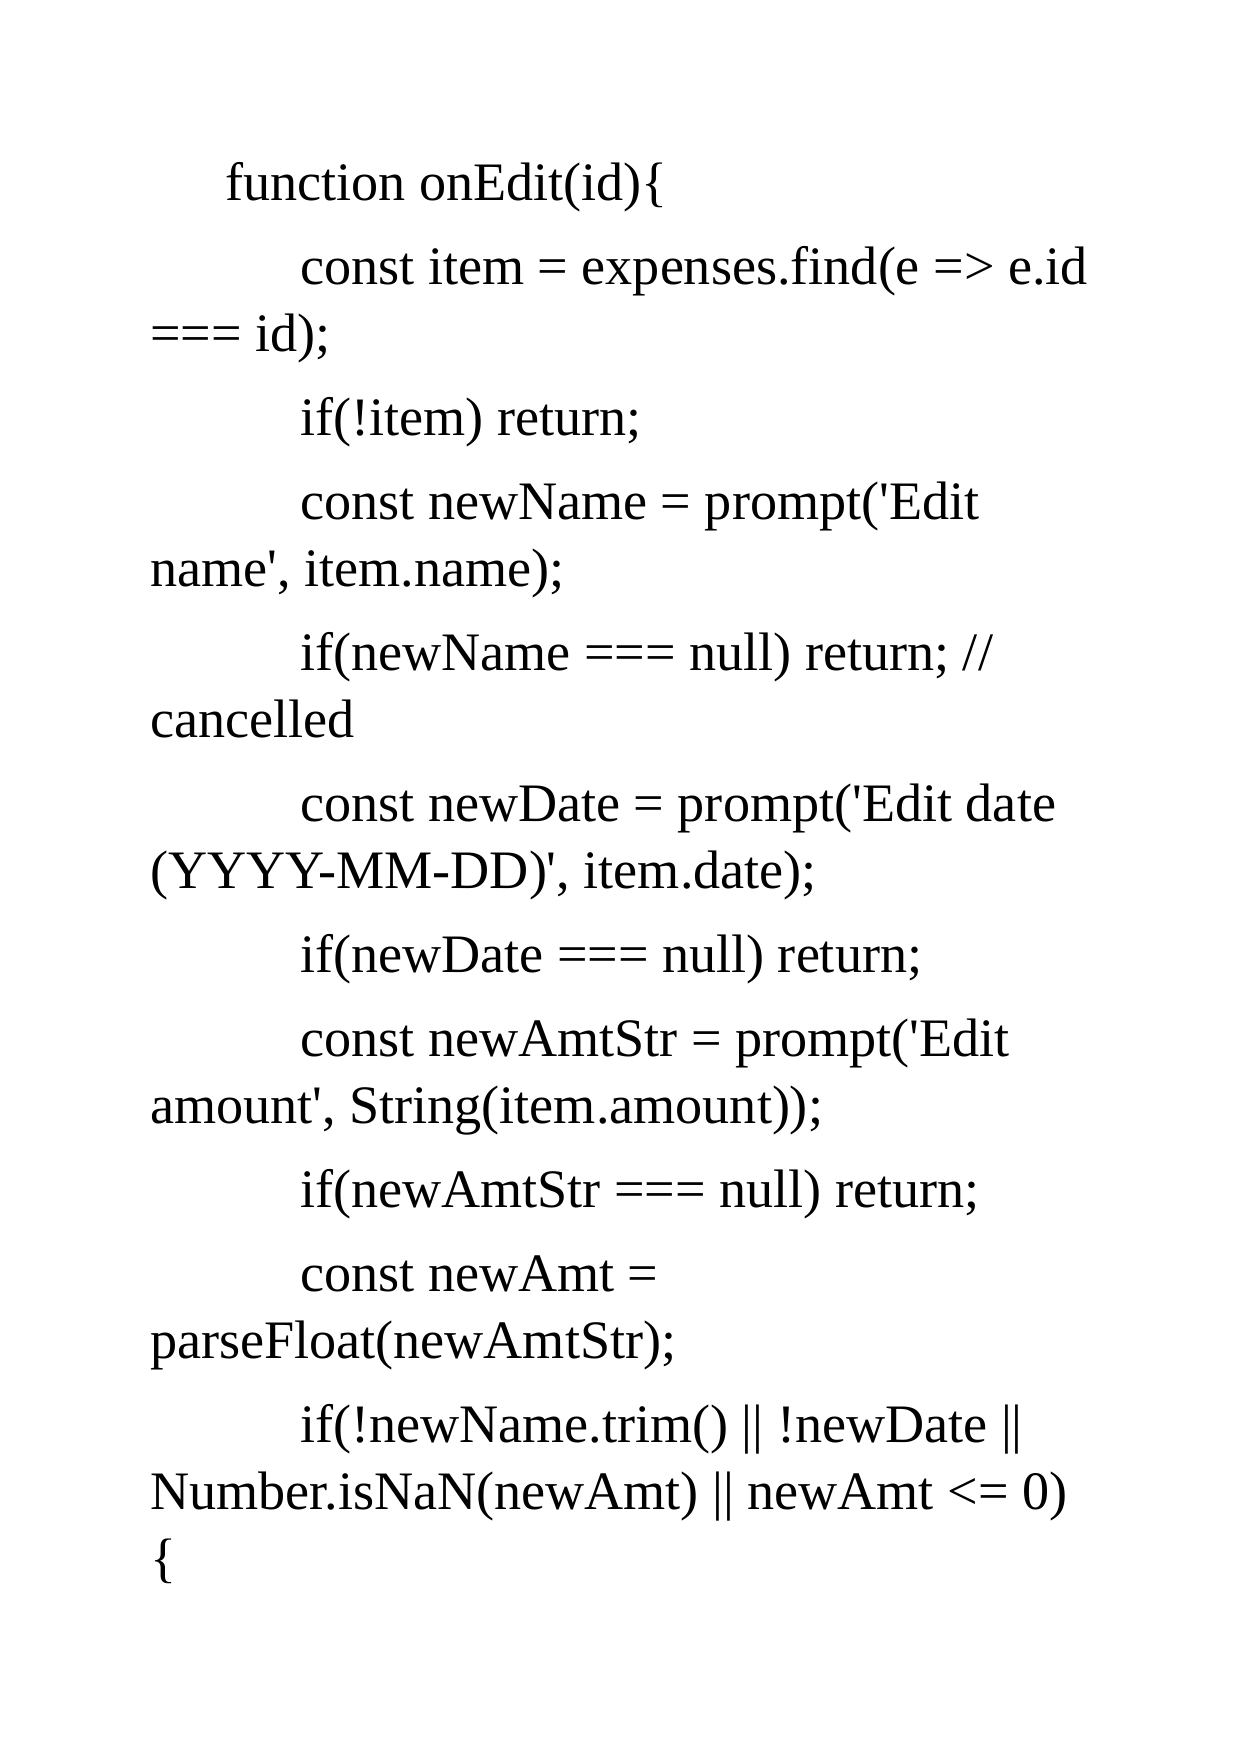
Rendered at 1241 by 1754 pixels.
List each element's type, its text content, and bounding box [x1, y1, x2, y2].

text if(newAmtStr === null) return; [150, 1157, 1090, 1219]
text const newName = prompt('Edit name', item.name); [150, 469, 1090, 598]
text if(!newName.trim() || !newDate || Number.isNaN(newAmt) || newAmt <= 0){ [150, 1392, 1090, 1588]
text if(newDate === null) return; [150, 922, 1090, 984]
text const newAmtStr = prompt('Edit amount', String(item.amount)); [150, 1006, 1090, 1135]
text const newAmt = parseFloat(newAmtStr); [150, 1241, 1090, 1370]
text const item = expenses.find(e => e.id === id); [150, 234, 1090, 363]
text if(!item) return; [150, 385, 1090, 447]
text function onEdit(id){ [150, 150, 1090, 212]
text const newDate = prompt('Edit date (YYYY-MM-DD)', item.date); [150, 771, 1090, 900]
text if(newName === null) return; // cancelled [150, 620, 1090, 749]
